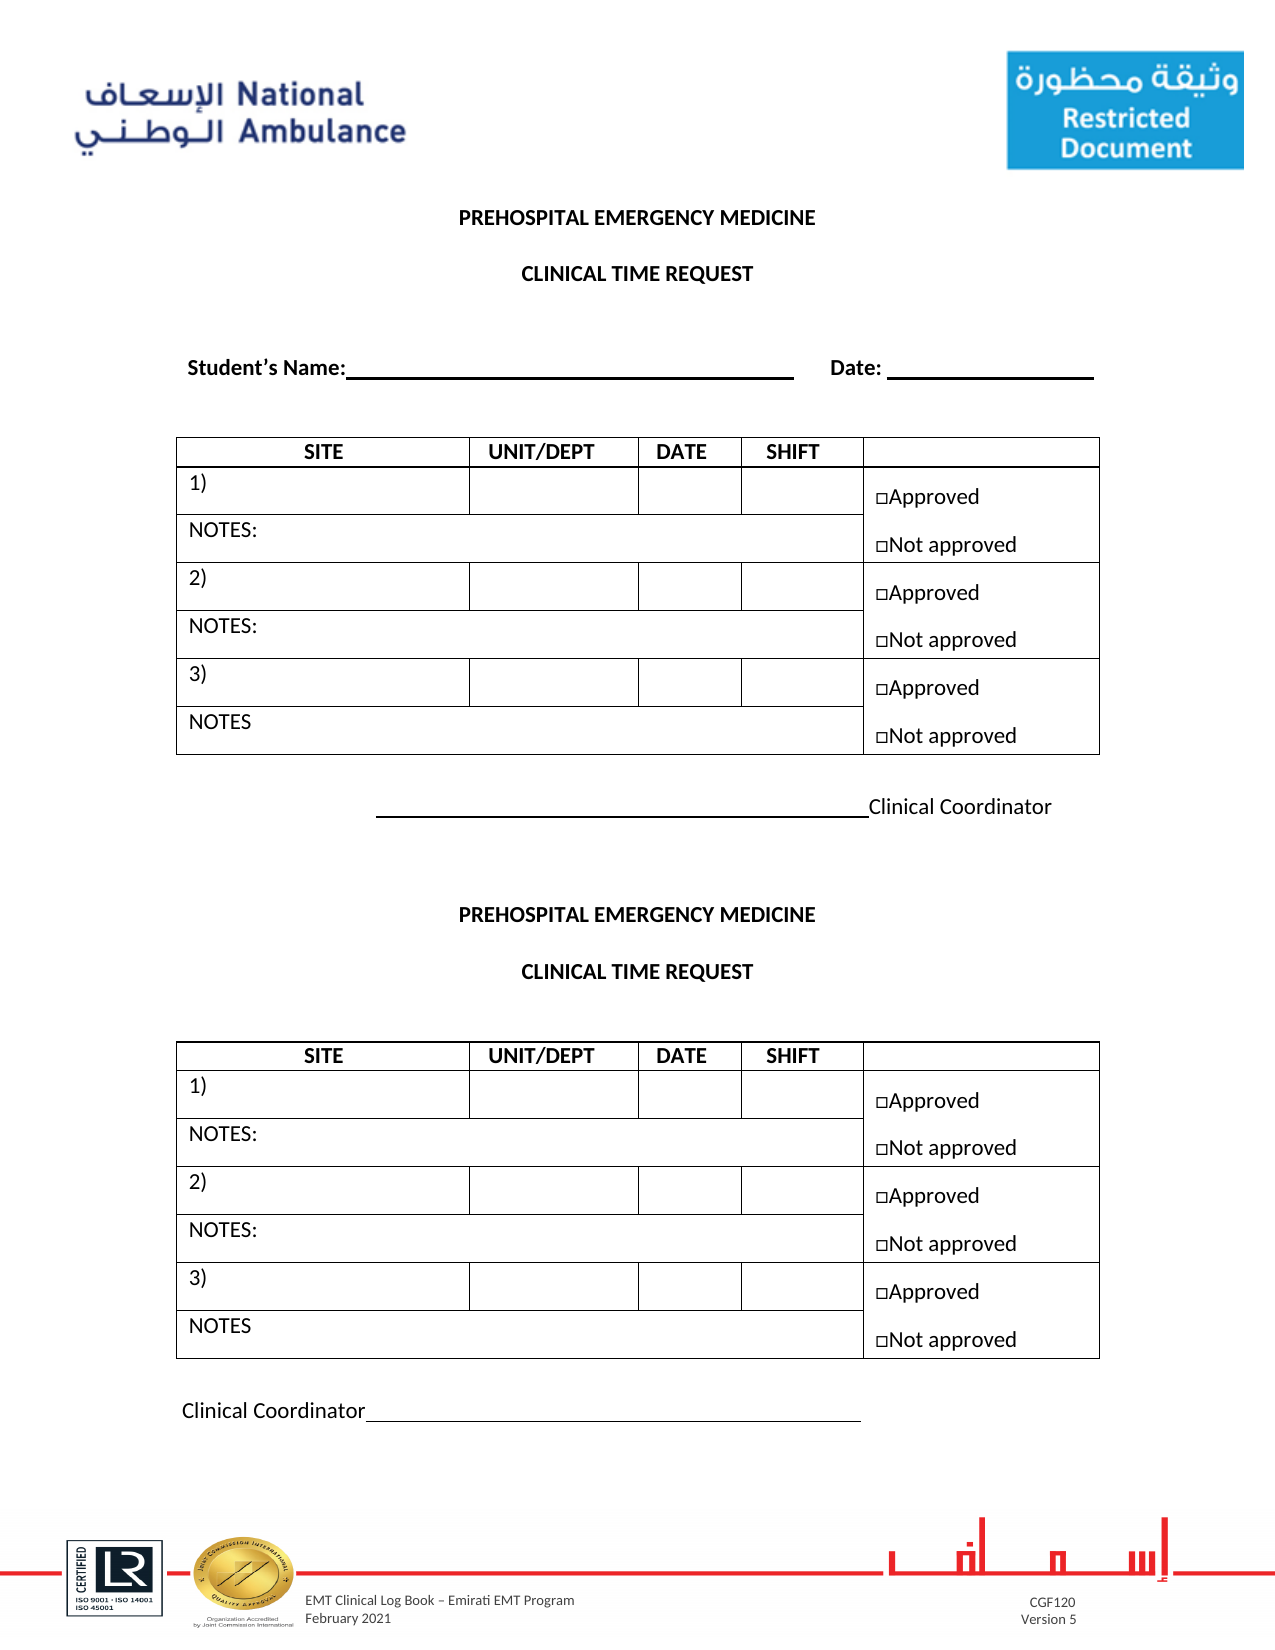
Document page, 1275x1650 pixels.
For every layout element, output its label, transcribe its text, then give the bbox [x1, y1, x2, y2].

picture [1011, 55, 1243, 166]
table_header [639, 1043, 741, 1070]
subtitle CLINICAL TIME REQUEST [156, 957, 1119, 985]
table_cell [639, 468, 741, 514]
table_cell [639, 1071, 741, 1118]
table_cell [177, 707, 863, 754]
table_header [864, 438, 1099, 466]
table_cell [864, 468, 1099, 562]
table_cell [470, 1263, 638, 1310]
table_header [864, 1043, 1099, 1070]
picture [9, 1, 1243, 186]
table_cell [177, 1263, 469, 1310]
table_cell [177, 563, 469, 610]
text Student’s Name: Date: [187, 353, 1119, 381]
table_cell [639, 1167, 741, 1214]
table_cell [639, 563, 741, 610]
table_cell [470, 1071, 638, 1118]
text Clinical Coordinator [182, 1396, 1119, 1424]
subtitle CLINICAL TIME REQUEST [156, 259, 1119, 288]
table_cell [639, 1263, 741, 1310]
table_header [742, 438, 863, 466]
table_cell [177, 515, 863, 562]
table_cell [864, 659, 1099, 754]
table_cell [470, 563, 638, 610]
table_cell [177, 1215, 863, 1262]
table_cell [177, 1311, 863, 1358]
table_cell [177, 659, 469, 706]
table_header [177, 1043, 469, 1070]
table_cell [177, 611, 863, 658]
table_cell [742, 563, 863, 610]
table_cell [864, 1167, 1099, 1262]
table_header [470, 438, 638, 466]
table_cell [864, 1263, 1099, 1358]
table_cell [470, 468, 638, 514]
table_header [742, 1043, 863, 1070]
text PREHOSPITAL EMERGENCY MEDICINE [156, 186, 1119, 231]
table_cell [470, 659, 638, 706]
picture [0, 1509, 1275, 1638]
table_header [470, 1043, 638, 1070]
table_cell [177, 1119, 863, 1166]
subtitle PREHOSPITAL EMERGENCY MEDICINE [156, 900, 1119, 928]
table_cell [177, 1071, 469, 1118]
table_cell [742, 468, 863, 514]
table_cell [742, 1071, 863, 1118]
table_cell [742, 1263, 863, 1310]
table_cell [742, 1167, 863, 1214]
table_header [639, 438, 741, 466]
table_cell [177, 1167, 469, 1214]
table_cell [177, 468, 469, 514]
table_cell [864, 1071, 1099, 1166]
text Clinical Coordinator [376, 792, 1119, 820]
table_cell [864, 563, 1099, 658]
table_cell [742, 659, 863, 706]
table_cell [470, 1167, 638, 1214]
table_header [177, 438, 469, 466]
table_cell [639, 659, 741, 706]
